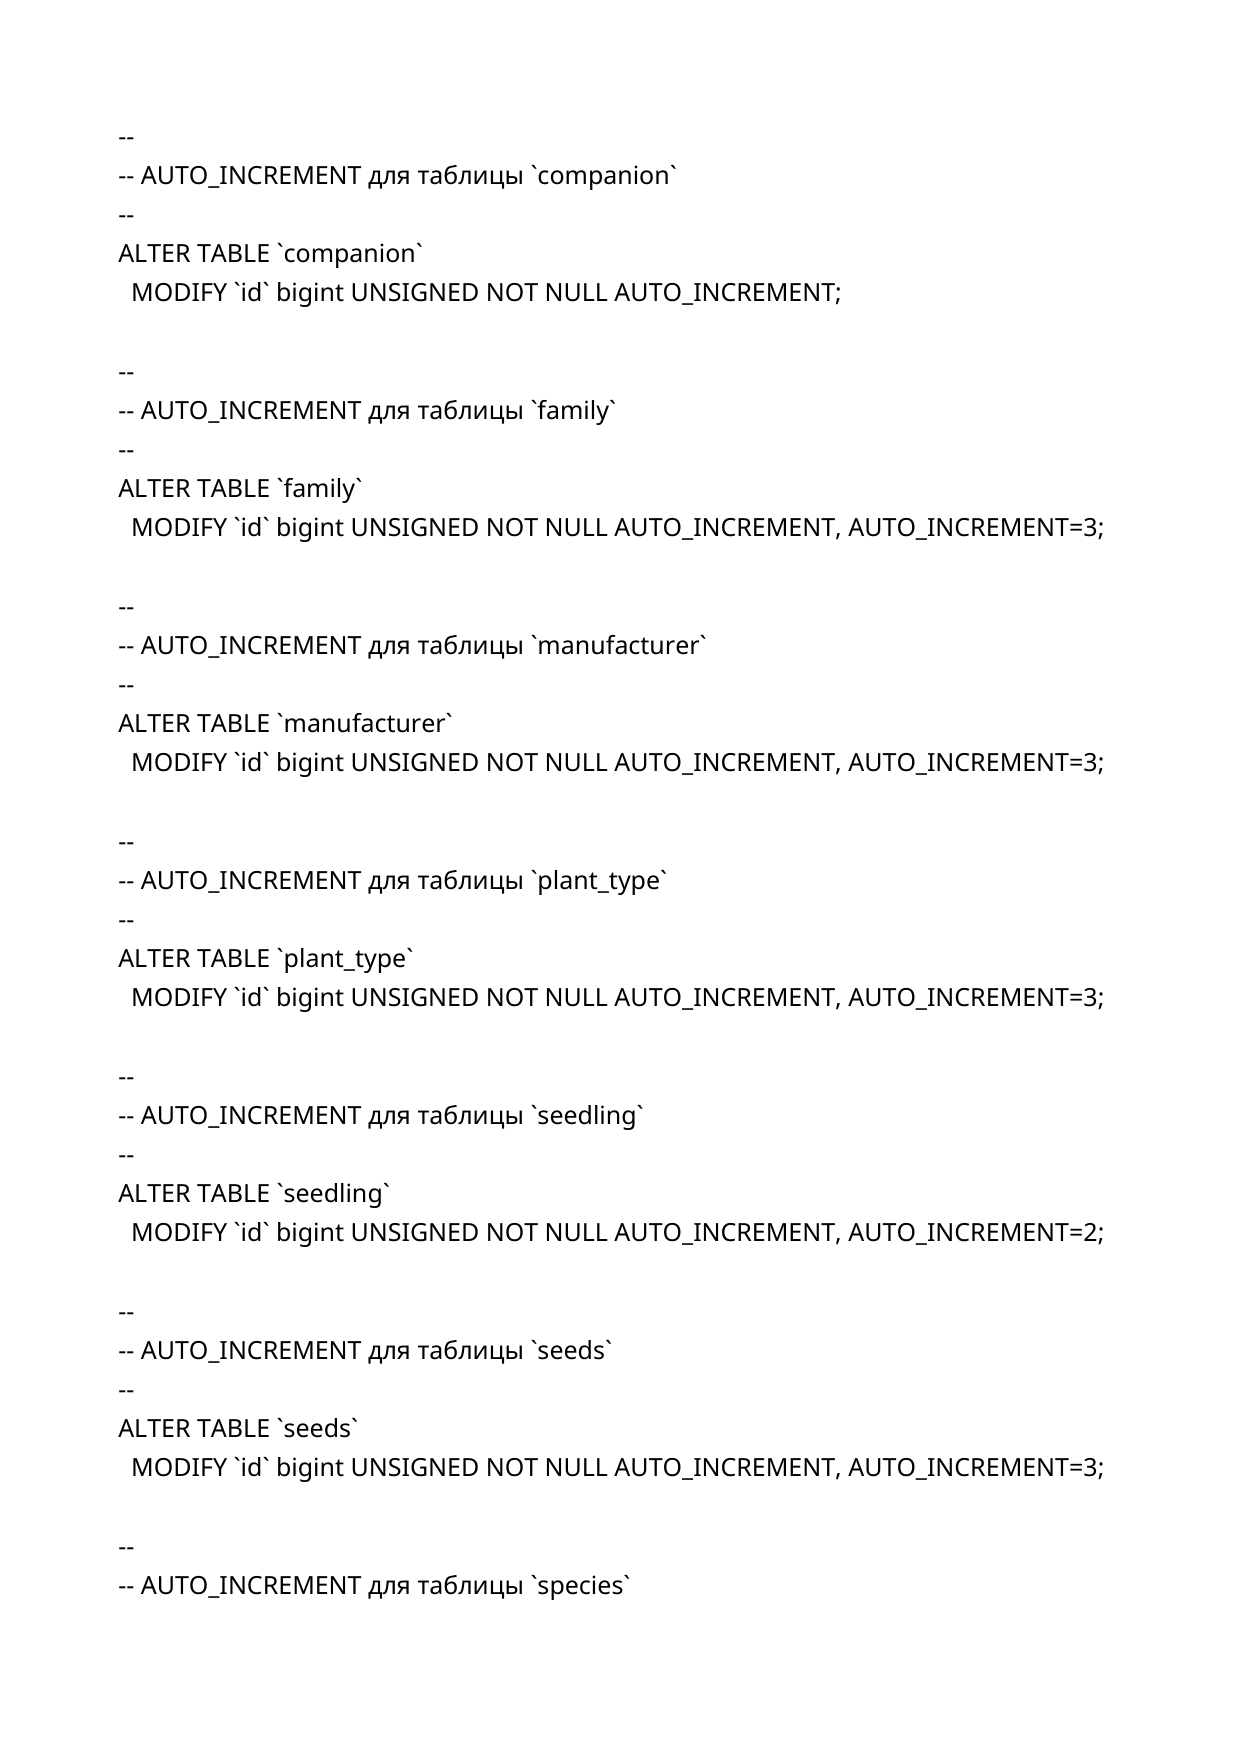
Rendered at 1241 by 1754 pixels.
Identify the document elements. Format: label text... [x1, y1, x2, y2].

text -- [118, 1293, 1152, 1327]
text -- [118, 196, 1152, 231]
text -- [118, 666, 1152, 701]
text -- AUTO_INCREMENT для таблицы `family` [118, 392, 1152, 426]
text -- AUTO_INCREMENT для таблицы `seedling` [118, 1097, 1152, 1131]
text -- AUTO_INCREMENT для таблицы `plant_type` [118, 862, 1152, 896]
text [118, 1450, 1152, 1484]
text ALTER TABLE `manufacturer` [118, 706, 1152, 740]
text -- AUTO_INCREMENT для таблицы `manufacturer` [118, 627, 1152, 661]
text ALTER TABLE `seedling` [118, 1176, 1152, 1210]
text ALTER TABLE `companion` [118, 236, 1152, 270]
text -- [118, 1371, 1152, 1406]
text ALTER TABLE `plant_type` [118, 941, 1152, 975]
text -- [118, 353, 1152, 387]
text MODIFY `id` bigint UNSIGNED NOT NULL AUTO_INCREMENT, AUTO_INCREMENT=3; [118, 510, 1152, 544]
text -- AUTO_INCREMENT для таблицы `seeds` [118, 1332, 1152, 1366]
text MODIFY `id` bigint UNSIGNED NOT NULL AUTO_INCREMENT, AUTO_INCREMENT=3; [118, 980, 1152, 1014]
text MODIFY `id` bigint UNSIGNED NOT NULL AUTO_INCREMENT, AUTO_INCREMENT=3; [118, 745, 1152, 779]
text -- [118, 1136, 1152, 1171]
text -- [118, 1058, 1152, 1092]
text MODIFY `id` bigint UNSIGNED NOT NULL AUTO_INCREMENT; [118, 275, 1152, 309]
text -- [118, 588, 1152, 622]
text -- [118, 431, 1152, 466]
text -- [118, 901, 1152, 936]
text MODIFY `id` bigint UNSIGNED NOT NULL AUTO_INCREMENT, AUTO_INCREMENT=2; [118, 1215, 1152, 1249]
text ALTER TABLE `family` [118, 471, 1152, 505]
text -- AUTO_INCREMENT для таблицы `species` [118, 1567, 1152, 1601]
text -- AUTO_INCREMENT для таблицы `companion` [118, 157, 1152, 191]
text -- [118, 118, 1152, 152]
text ALTER TABLE `seeds` [118, 1411, 1152, 1445]
text -- [118, 823, 1152, 857]
text -- [118, 1528, 1152, 1562]
